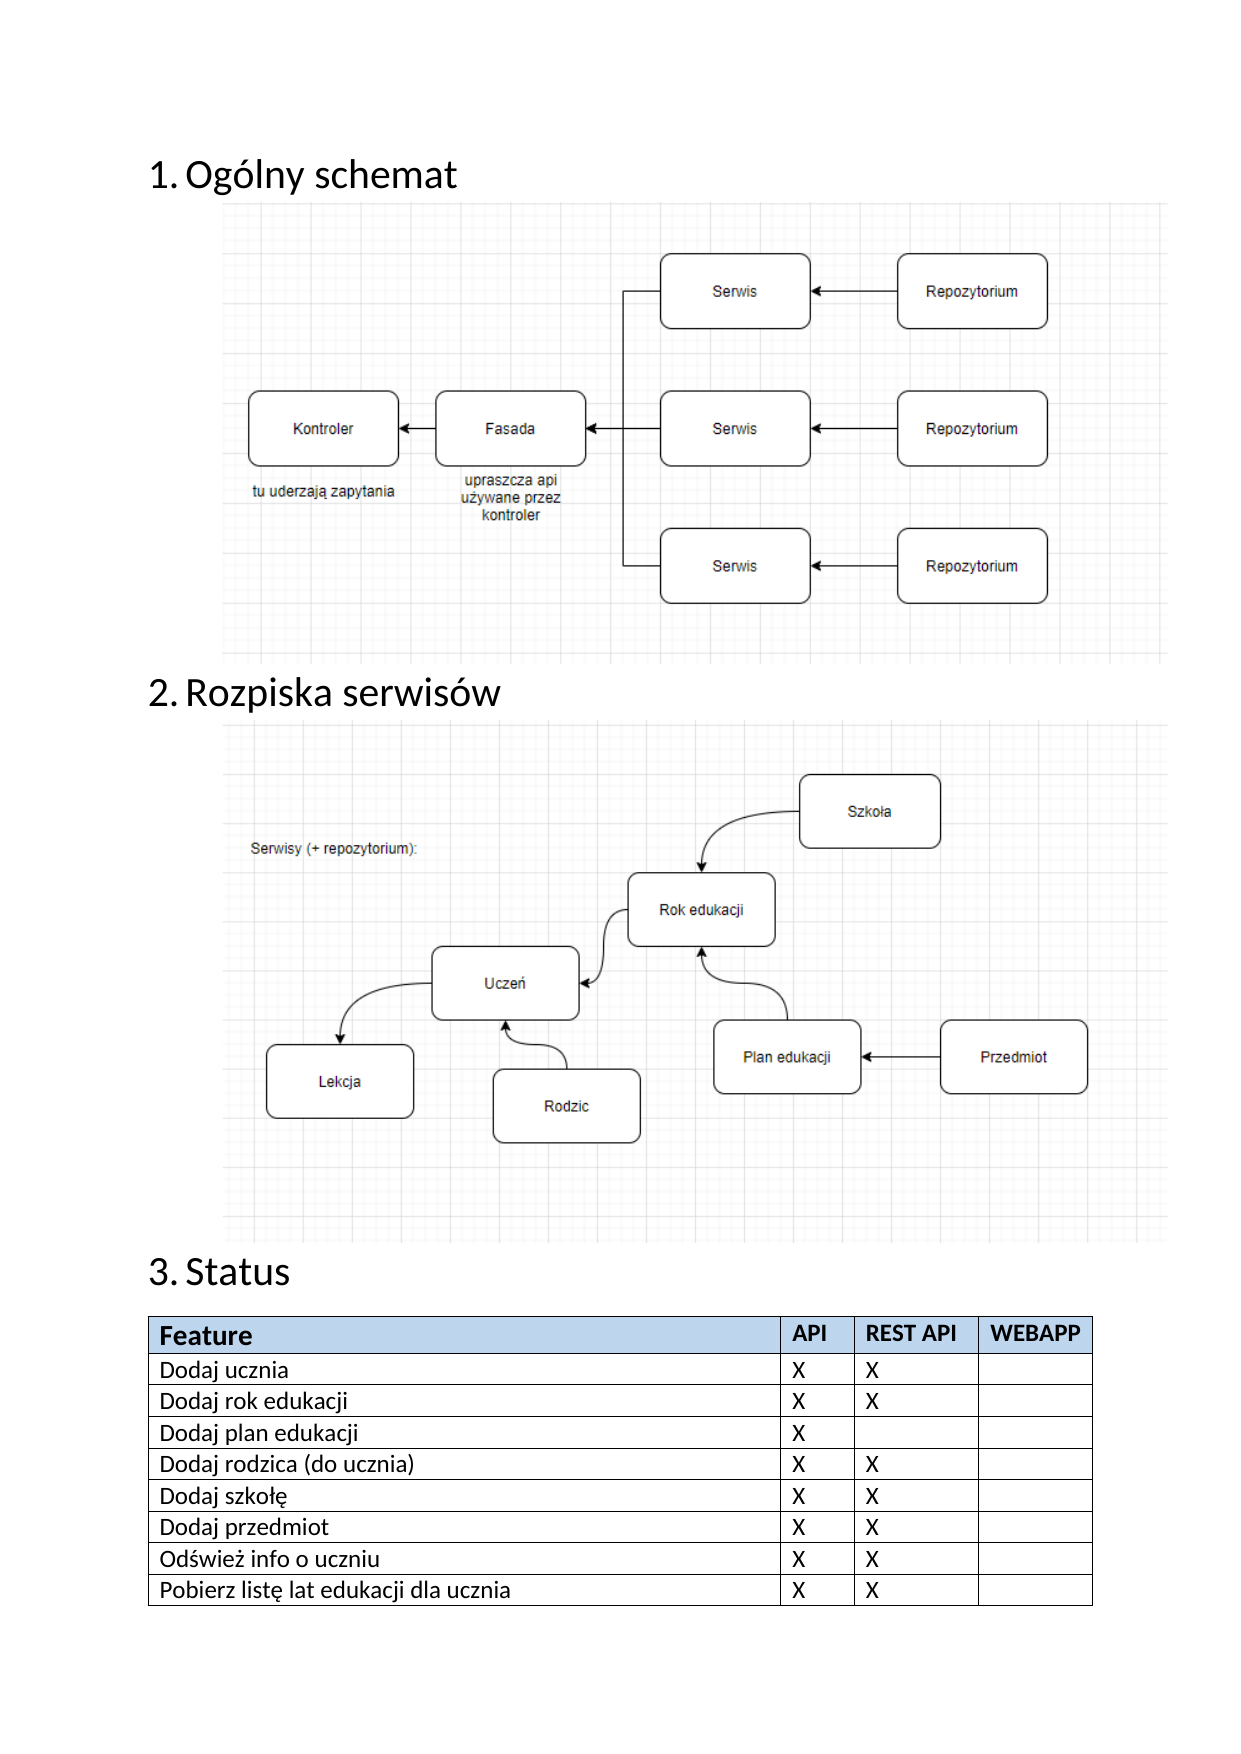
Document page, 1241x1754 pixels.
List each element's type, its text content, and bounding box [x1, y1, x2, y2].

table_cell X [781, 1512, 854, 1542]
list Status [148, 1244, 1093, 1295]
table_cell [979, 1385, 1092, 1416]
table_cell Dodaj ucznia [149, 1354, 780, 1384]
table_cell X [781, 1449, 854, 1479]
table_cell X [781, 1575, 854, 1605]
table_cell X [855, 1480, 978, 1511]
list Rozpiska serwisów [148, 666, 1093, 717]
table_cell [855, 1417, 978, 1447]
table_cell Odśwież info o uczniu [149, 1543, 780, 1574]
table_cell [979, 1543, 1092, 1574]
table_cell X [855, 1512, 978, 1542]
table_cell X [781, 1354, 854, 1384]
table_cell Dodaj szkołę [149, 1480, 780, 1511]
table_cell X [855, 1385, 978, 1416]
picture [222, 202, 1168, 664]
list Ogólny schemat [148, 148, 1093, 198]
table_header REST API [855, 1317, 978, 1353]
table_cell Pobierz listę lat edukacji dla ucznia [149, 1575, 780, 1605]
table_cell X [781, 1480, 854, 1511]
picture [222, 720, 1168, 1243]
table_cell [979, 1354, 1092, 1384]
table_header Feature [149, 1317, 780, 1353]
table_cell Dodaj plan edukacji [149, 1417, 780, 1447]
table_cell [979, 1512, 1092, 1542]
table_cell Dodaj rodzica (do ucznia) [149, 1449, 780, 1479]
table_cell X [855, 1575, 978, 1605]
table_cell Dodaj rok edukacji [149, 1385, 780, 1416]
table_cell X [781, 1543, 854, 1574]
table_cell X [855, 1449, 978, 1479]
table_cell X [855, 1354, 978, 1384]
table_cell [979, 1575, 1092, 1605]
table_header WEBAPP [979, 1317, 1092, 1353]
table_cell X [781, 1385, 854, 1416]
table_cell [979, 1417, 1092, 1447]
table_cell [979, 1480, 1092, 1511]
table_cell X [855, 1543, 978, 1574]
table_cell X [781, 1417, 854, 1447]
table_cell [979, 1449, 1092, 1479]
table_cell Dodaj przedmiot [149, 1512, 780, 1542]
table_header API [781, 1317, 854, 1353]
